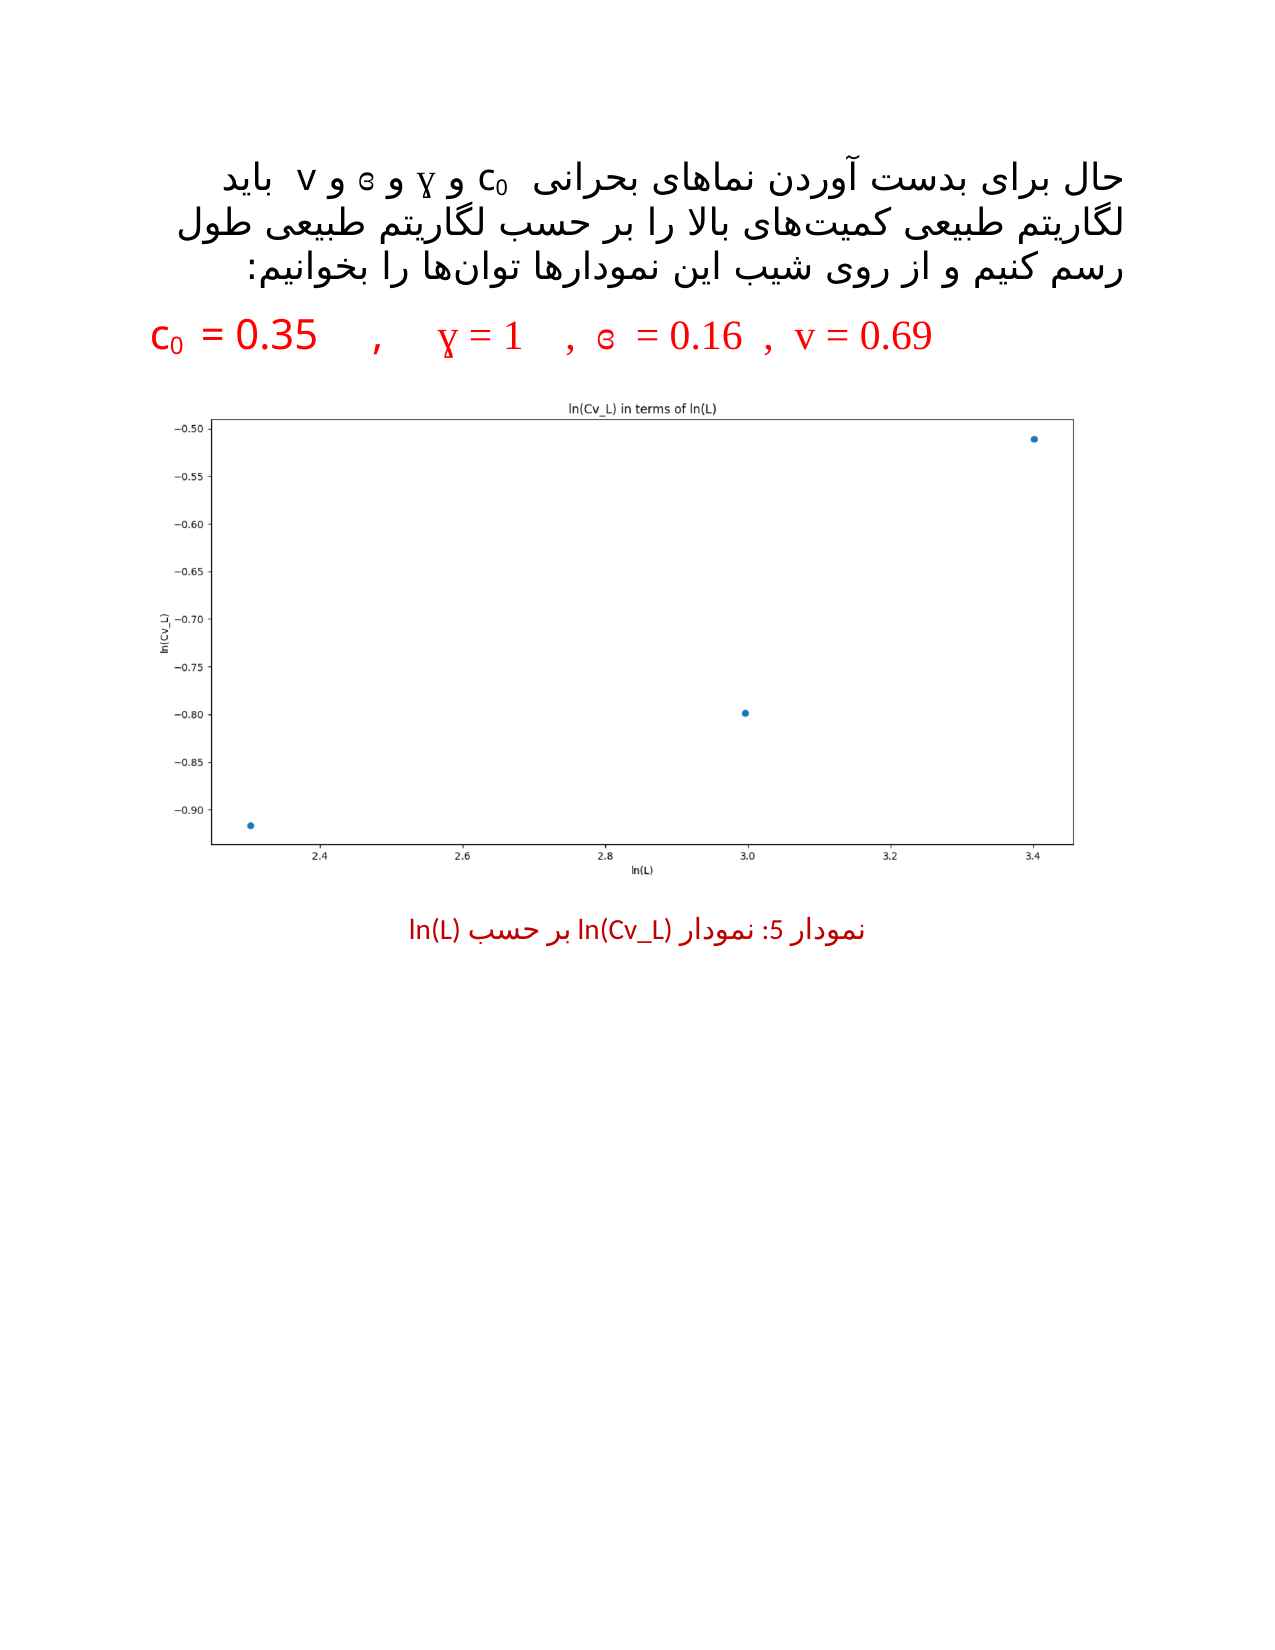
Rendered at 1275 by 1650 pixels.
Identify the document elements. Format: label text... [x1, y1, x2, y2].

text نمودار 5: نمودار ln(Cv_L) بر حسب ln(L) [150, 911, 1125, 946]
picture [149, 378, 1087, 895]
text c0 = 0.35 , ɣ = 1 , ɞ = 0.16 , v = 0.69 [150, 305, 1125, 362]
text حال برای بدست آوردن نماهای بحرانی c0 و ɣ و ɞ و v باید لگاریتم طبیعی کمیت‌های بالا را بر حسب لگاریتم طبیعی طول رسم کنیم و از روی شیب این نمودارها توان‌ها را بخوانیم: [150, 150, 1125, 288]
